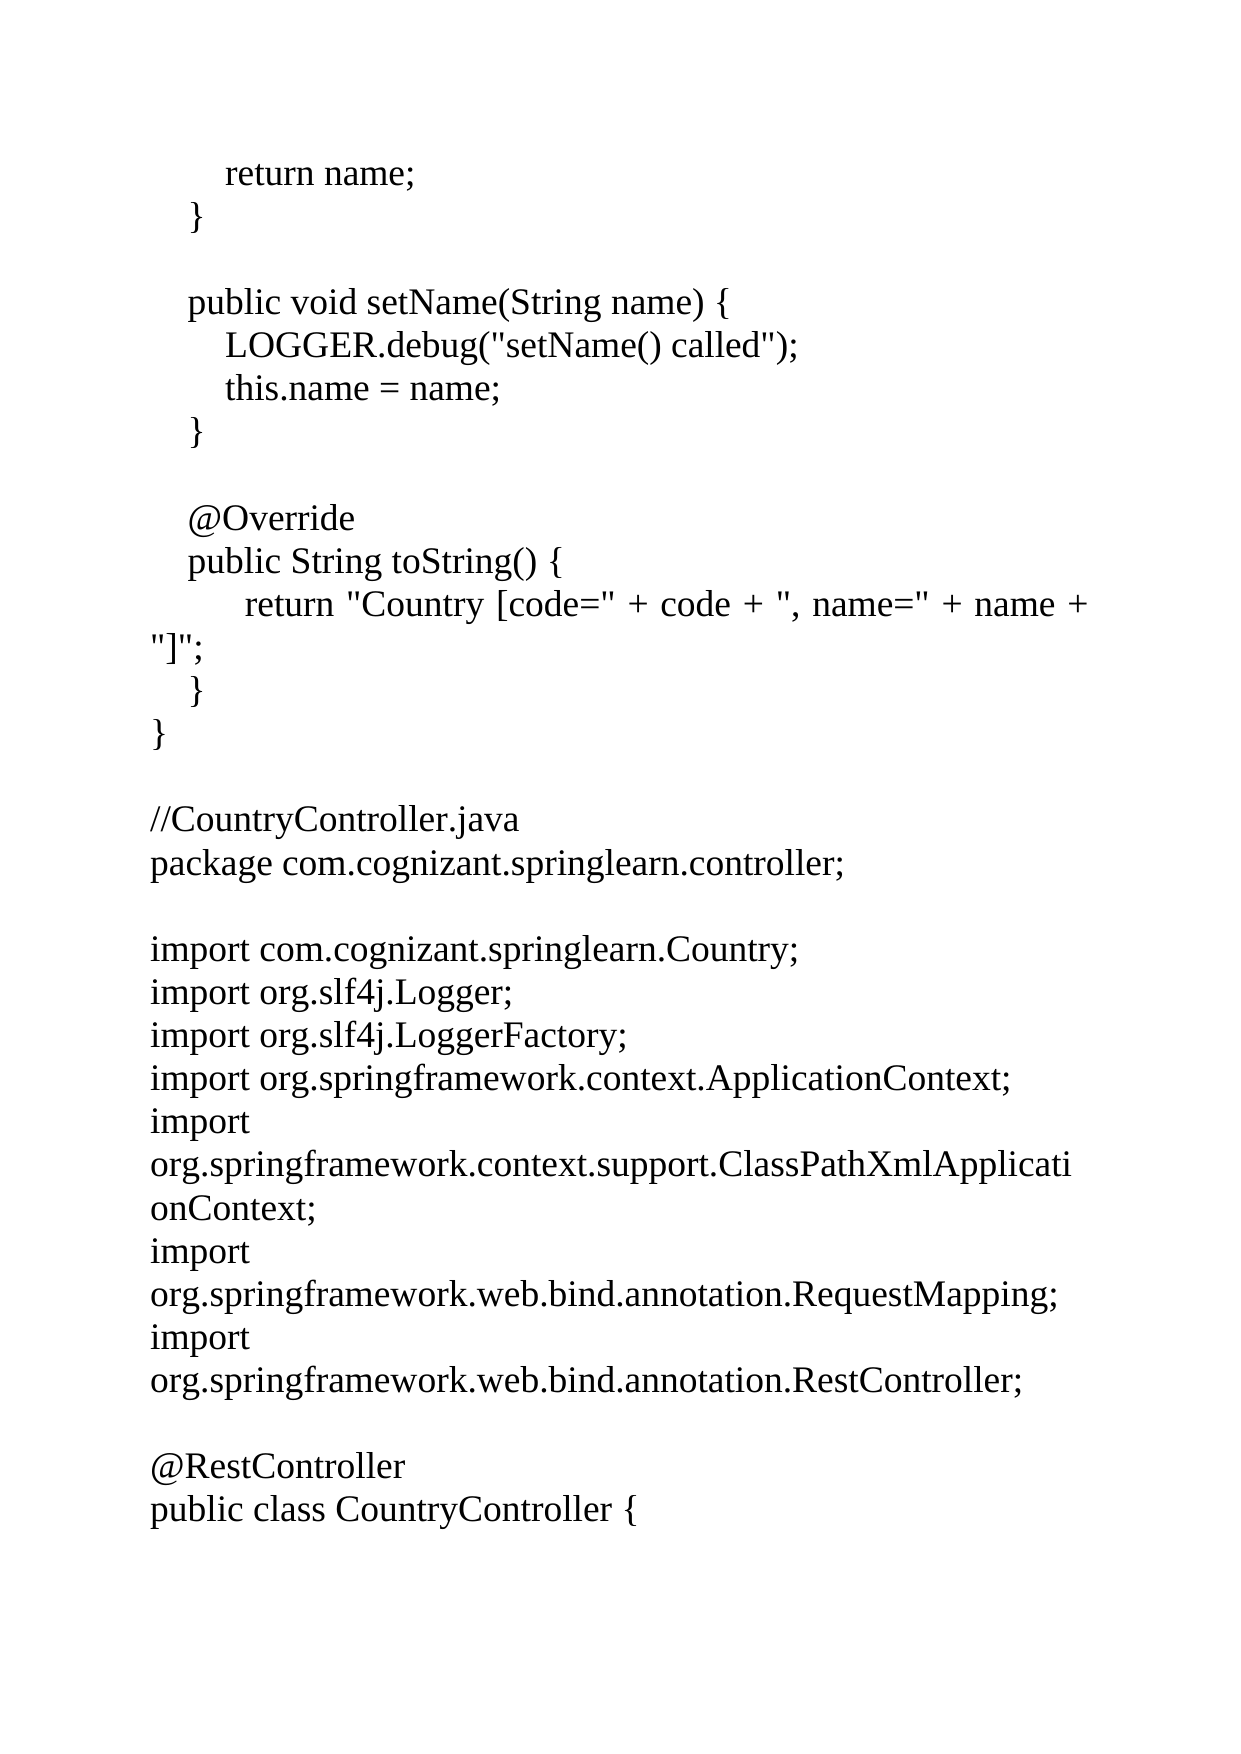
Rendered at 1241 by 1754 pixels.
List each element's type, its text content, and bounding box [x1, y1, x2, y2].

text public class CountryController { [150, 1487, 1090, 1530]
text } [150, 711, 1090, 754]
text return name; [150, 150, 1090, 193]
text import org.slf4j.LoggerFactory; [150, 1012, 1090, 1056]
text LOGGER.debug("setName() called"); [150, 322, 1090, 366]
text import com.cognizant.springlearn.Country; [150, 926, 1090, 969]
text public String toString() { [150, 538, 1090, 581]
text } [150, 667, 1090, 711]
text } [150, 409, 1090, 452]
text return "Country [code=" + code + ", name=" + name + "]"; [150, 581, 1090, 667]
text this.name = name; [150, 366, 1090, 409]
text @Override [150, 495, 1090, 538]
text //CountryController.java [150, 797, 1090, 840]
text import org.springframework.web.bind.annotation.RestController; [150, 1314, 1090, 1401]
text package com.cognizant.springlearn.controller; [150, 840, 1090, 883]
text public void setName(String name) { [150, 279, 1090, 322]
text @RestController [150, 1444, 1090, 1487]
text import org.springframework.web.bind.annotation.RequestMapping; [150, 1228, 1090, 1314]
text import org.slf4j.Logger; [150, 969, 1090, 1012]
text import org.springframework.context.support.ClassPathXmlApplicationContext; [150, 1099, 1090, 1228]
text import org.springframework.context.ApplicationContext; [150, 1056, 1090, 1099]
text } [150, 193, 1090, 236]
